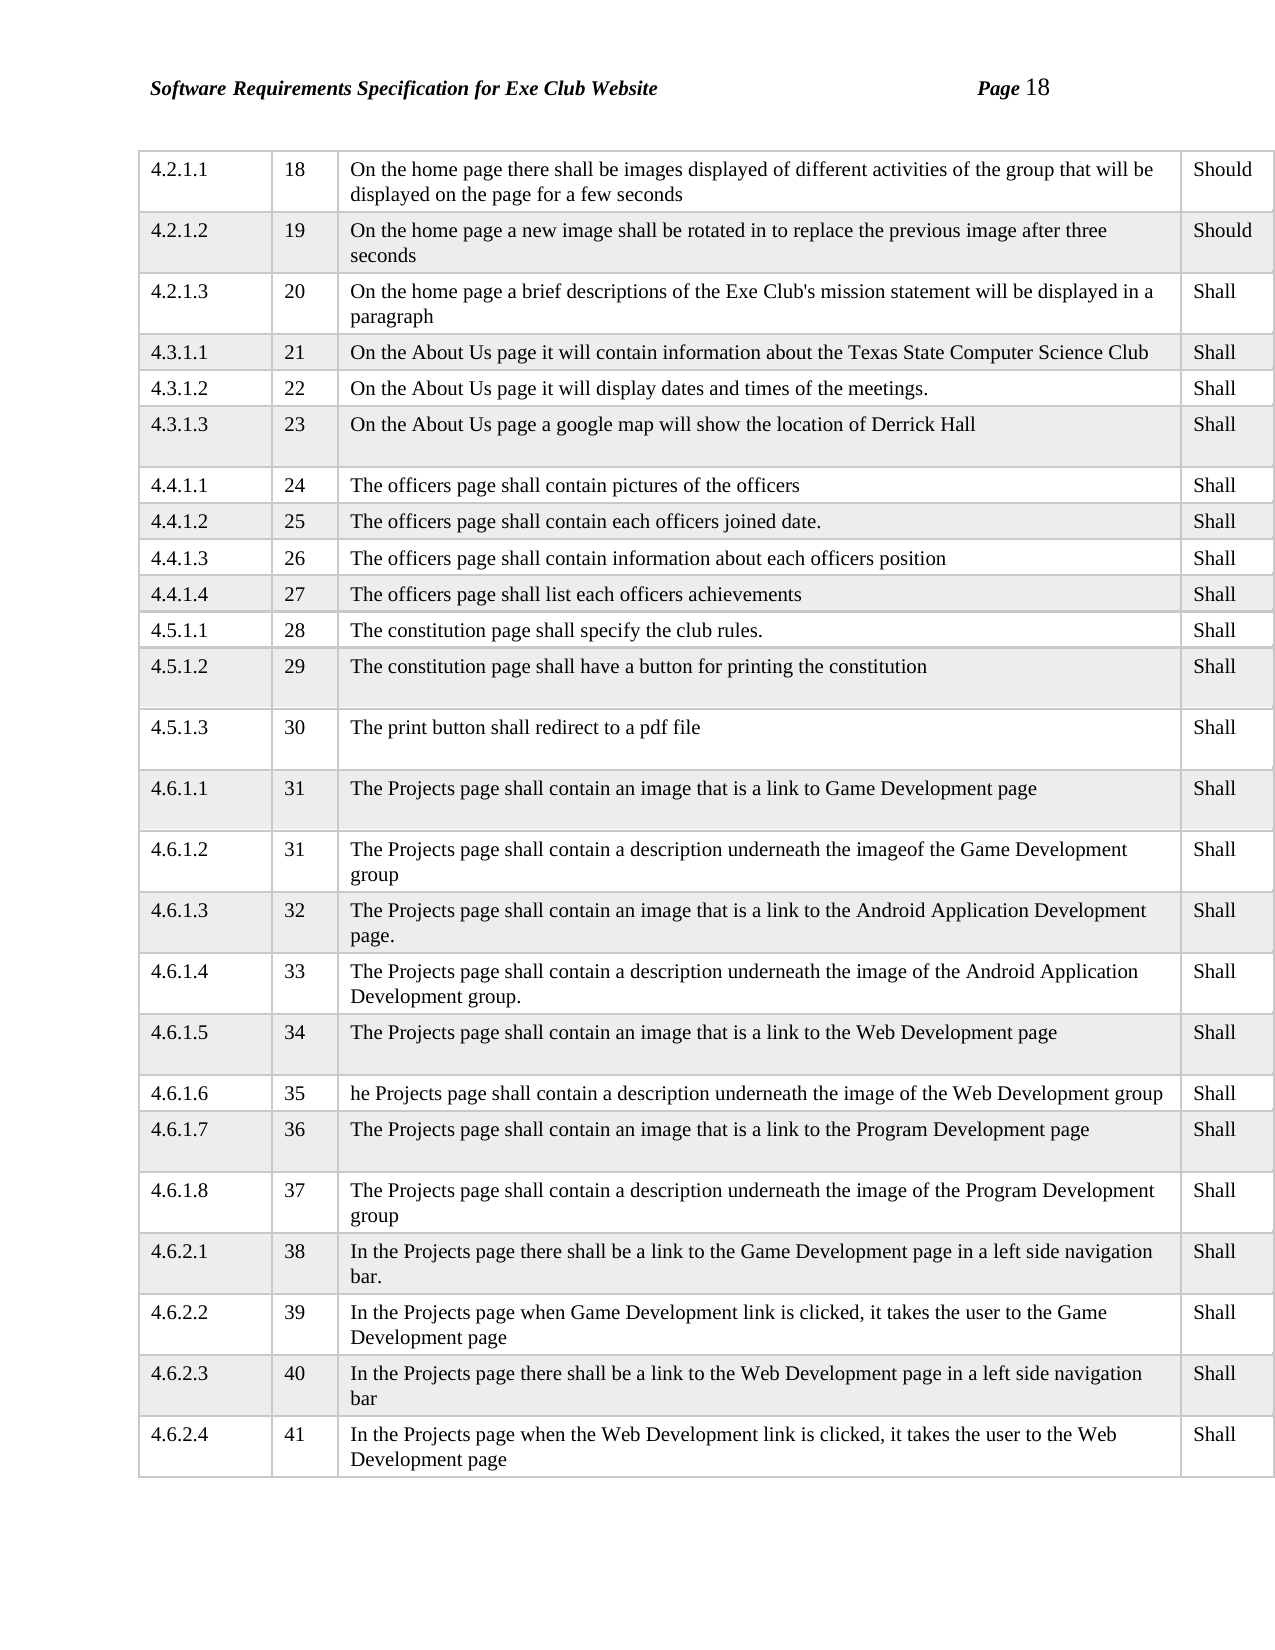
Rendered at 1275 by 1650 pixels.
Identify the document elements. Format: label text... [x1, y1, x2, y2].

table_cell 4.6.1.4 [140, 954, 271, 1013]
table_cell 39 [273, 1295, 337, 1354]
table_cell 4.3.1.1 [140, 335, 271, 369]
table_cell Shall [1182, 954, 1273, 1013]
table_cell 36 [273, 1112, 337, 1171]
table_cell 31 [273, 771, 337, 829]
table_cell 34 [273, 1015, 337, 1074]
table_cell Should [1182, 213, 1273, 272]
table_cell The officers page shall list each officers achievements [339, 576, 1180, 610]
table_cell Shall [1182, 649, 1273, 707]
table_cell Shall [1182, 371, 1273, 405]
table_cell 4.6.1.2 [140, 832, 271, 891]
table_cell Shall [1182, 1295, 1273, 1354]
table_cell 18 [273, 152, 337, 211]
table_cell 4.6.2.3 [140, 1356, 271, 1415]
table_cell 32 [273, 893, 337, 952]
table_cell 4.4.1.4 [140, 576, 271, 610]
table_cell 35 [273, 1076, 337, 1110]
table_cell 23 [273, 407, 337, 466]
table_cell In the Projects page there shall be a link to the Game Development page in a left side navigation bar. [339, 1234, 1180, 1293]
table_cell 28 [273, 613, 337, 646]
table_cell 33 [273, 954, 337, 1013]
table_cell 4.4.1.2 [140, 504, 271, 538]
table_cell 22 [273, 371, 337, 405]
table_cell 4.2.1.1 [140, 152, 271, 211]
table_cell 37 [273, 1173, 337, 1232]
table_cell Shall [1182, 1417, 1273, 1476]
table_cell 4.6.2.4 [140, 1417, 271, 1476]
table_cell The print button shall redirect to a pdf file [339, 710, 1180, 768]
table_cell The constitution page shall specify the club rules. [339, 613, 1180, 646]
table_cell In the Projects page when the Web Development link is clicked, it takes the user to the Web Development page [339, 1417, 1180, 1476]
table_cell The officers page shall contain pictures of the officers [339, 468, 1180, 502]
table_cell 4.4.1.1 [140, 468, 271, 502]
table_cell On the About Us page a google map will show the location of Derrick Hall [339, 407, 1180, 466]
table_cell 21 [273, 335, 337, 369]
table_cell 30 [273, 710, 337, 768]
table_cell Shall [1182, 1112, 1273, 1171]
table_cell Shall [1182, 540, 1273, 574]
table_cell Shall [1182, 1015, 1273, 1074]
table_cell On the home page there shall be images displayed of different activities of the group that will be displayed on the page for a few seconds [339, 152, 1180, 211]
table_cell 4.5.1.1 [140, 613, 271, 646]
table_cell 27 [273, 576, 337, 610]
table_cell Shall [1182, 893, 1273, 952]
table_cell In the Projects page there shall be a link to the Web Development page in a left side navigation bar [339, 1356, 1180, 1415]
table_cell 4.5.1.3 [140, 710, 271, 768]
table_cell Shall [1182, 710, 1273, 768]
table_cell Shall [1182, 1234, 1273, 1293]
table_cell 29 [273, 649, 337, 707]
table_cell 25 [273, 504, 337, 538]
table_cell Shall [1182, 274, 1273, 333]
table_cell 4.2.1.3 [140, 274, 271, 333]
table_cell 4.5.1.2 [140, 649, 271, 707]
table_cell The Projects page shall contain a description underneath the imageof the Game Development group [339, 832, 1180, 891]
table_cell The constitution page shall have a button for printing the constitution [339, 649, 1180, 707]
table_cell 38 [273, 1234, 337, 1293]
table_cell 20 [273, 274, 337, 333]
table_cell Should [1182, 152, 1273, 211]
table_cell Shall [1182, 407, 1273, 466]
table_cell The Projects page shall contain an image that is a link to Game Development page [339, 771, 1180, 829]
table_cell Shall [1182, 1356, 1273, 1415]
table_cell The Projects page shall contain an image that is a link to the Program Development page [339, 1112, 1180, 1171]
table_cell The Projects page shall contain an image that is a link to the Web Development page [339, 1015, 1180, 1074]
table_cell 4.3.1.2 [140, 371, 271, 405]
table_cell On the home page a new image shall be rotated in to replace the previous image after three seconds [339, 213, 1180, 272]
table_cell On the About Us page it will contain information about the Texas State Computer Science Club [339, 335, 1180, 369]
table_cell On the home page a brief descriptions of the Exe Club's mission statement will be displayed in a paragraph [339, 274, 1180, 333]
table_cell The Projects page shall contain an image that is a link to the Android Application Development page. [339, 893, 1180, 952]
table_cell 4.3.1.3 [140, 407, 271, 466]
table_cell 40 [273, 1356, 337, 1415]
table_cell The officers page shall contain each officers joined date. [339, 504, 1180, 538]
table_cell Shall [1182, 771, 1273, 829]
table_cell 4.6.1.8 [140, 1173, 271, 1232]
table_cell 24 [273, 468, 337, 502]
table_cell 4.6.1.7 [140, 1112, 271, 1171]
table_cell Shall [1182, 832, 1273, 891]
table_cell Shall [1182, 576, 1273, 610]
table_cell Shall [1182, 613, 1273, 646]
table_cell On the About Us page it will display dates and times of the meetings. [339, 371, 1180, 405]
table_cell 4.2.1.2 [140, 213, 271, 272]
table_cell 41 [273, 1417, 337, 1476]
table_cell The Projects page shall contain a description underneath the image of the Android Application Development group. [339, 954, 1180, 1013]
table_cell 31 [273, 832, 337, 891]
table_cell Shall [1182, 468, 1273, 502]
table_cell 4.6.1.5 [140, 1015, 271, 1074]
table_cell The Projects page shall contain a description underneath the image of the Program Development group [339, 1173, 1180, 1232]
table_cell 4.6.1.3 [140, 893, 271, 952]
table_cell Shall [1182, 1076, 1273, 1110]
table_cell 19 [273, 213, 337, 272]
table_cell Shall [1182, 504, 1273, 538]
table_cell 4.6.2.2 [140, 1295, 271, 1354]
table_cell In the Projects page when Game Development link is clicked, it takes the user to the Game Development page [339, 1295, 1180, 1354]
table_cell Shall [1182, 335, 1273, 369]
table_cell The officers page shall contain information about each officers position [339, 540, 1180, 574]
table_cell 4.6.1.6 [140, 1076, 271, 1110]
table_cell 4.4.1.3 [140, 540, 271, 574]
table_cell 26 [273, 540, 337, 574]
table_cell 4.6.2.1 [140, 1234, 271, 1293]
table_cell Shall [1182, 1173, 1273, 1232]
table_cell he Projects page shall contain a description underneath the image of the Web Development group [339, 1076, 1180, 1110]
table_cell 4.6.1.1 [140, 771, 271, 829]
